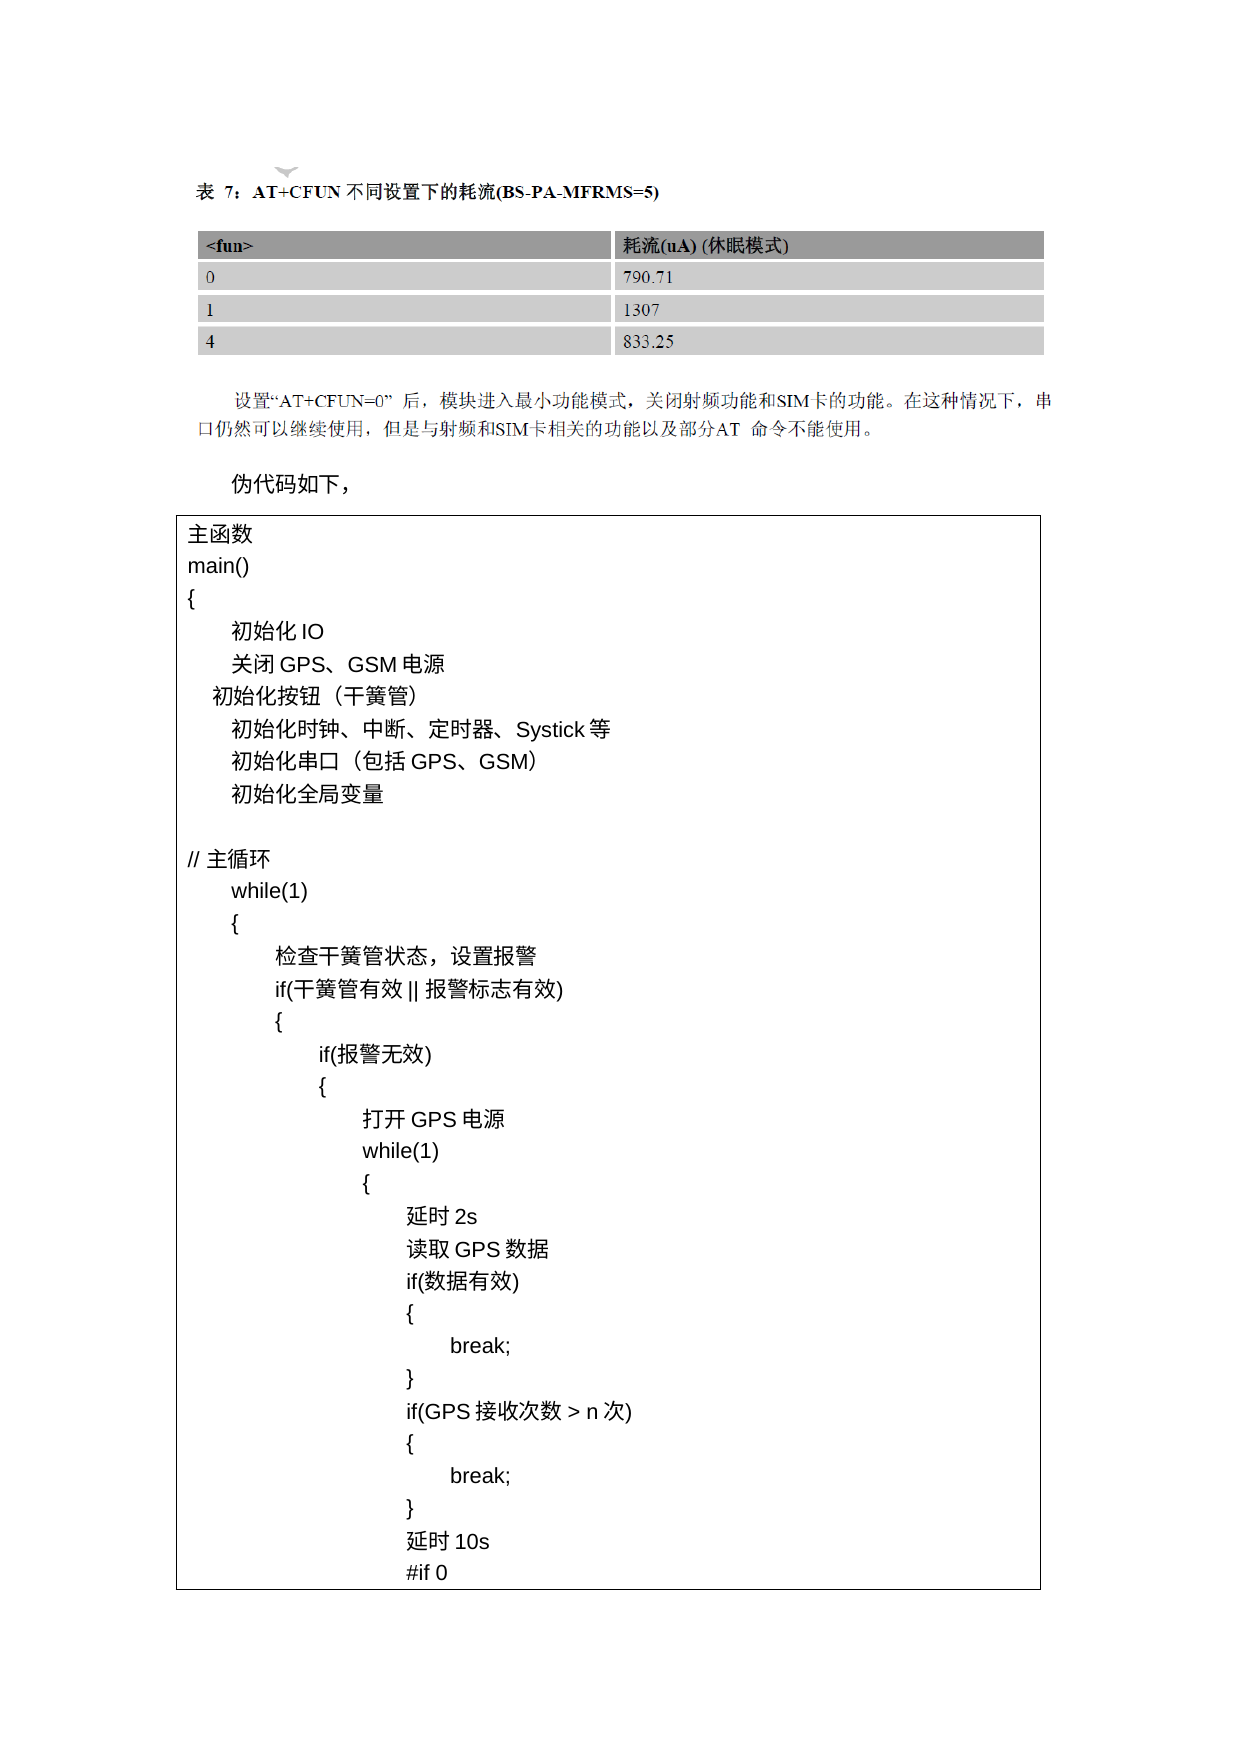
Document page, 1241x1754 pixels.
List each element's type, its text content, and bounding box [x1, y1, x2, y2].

picture [187, 167, 1053, 450]
text 伪代码如下， [187, 467, 1053, 499]
